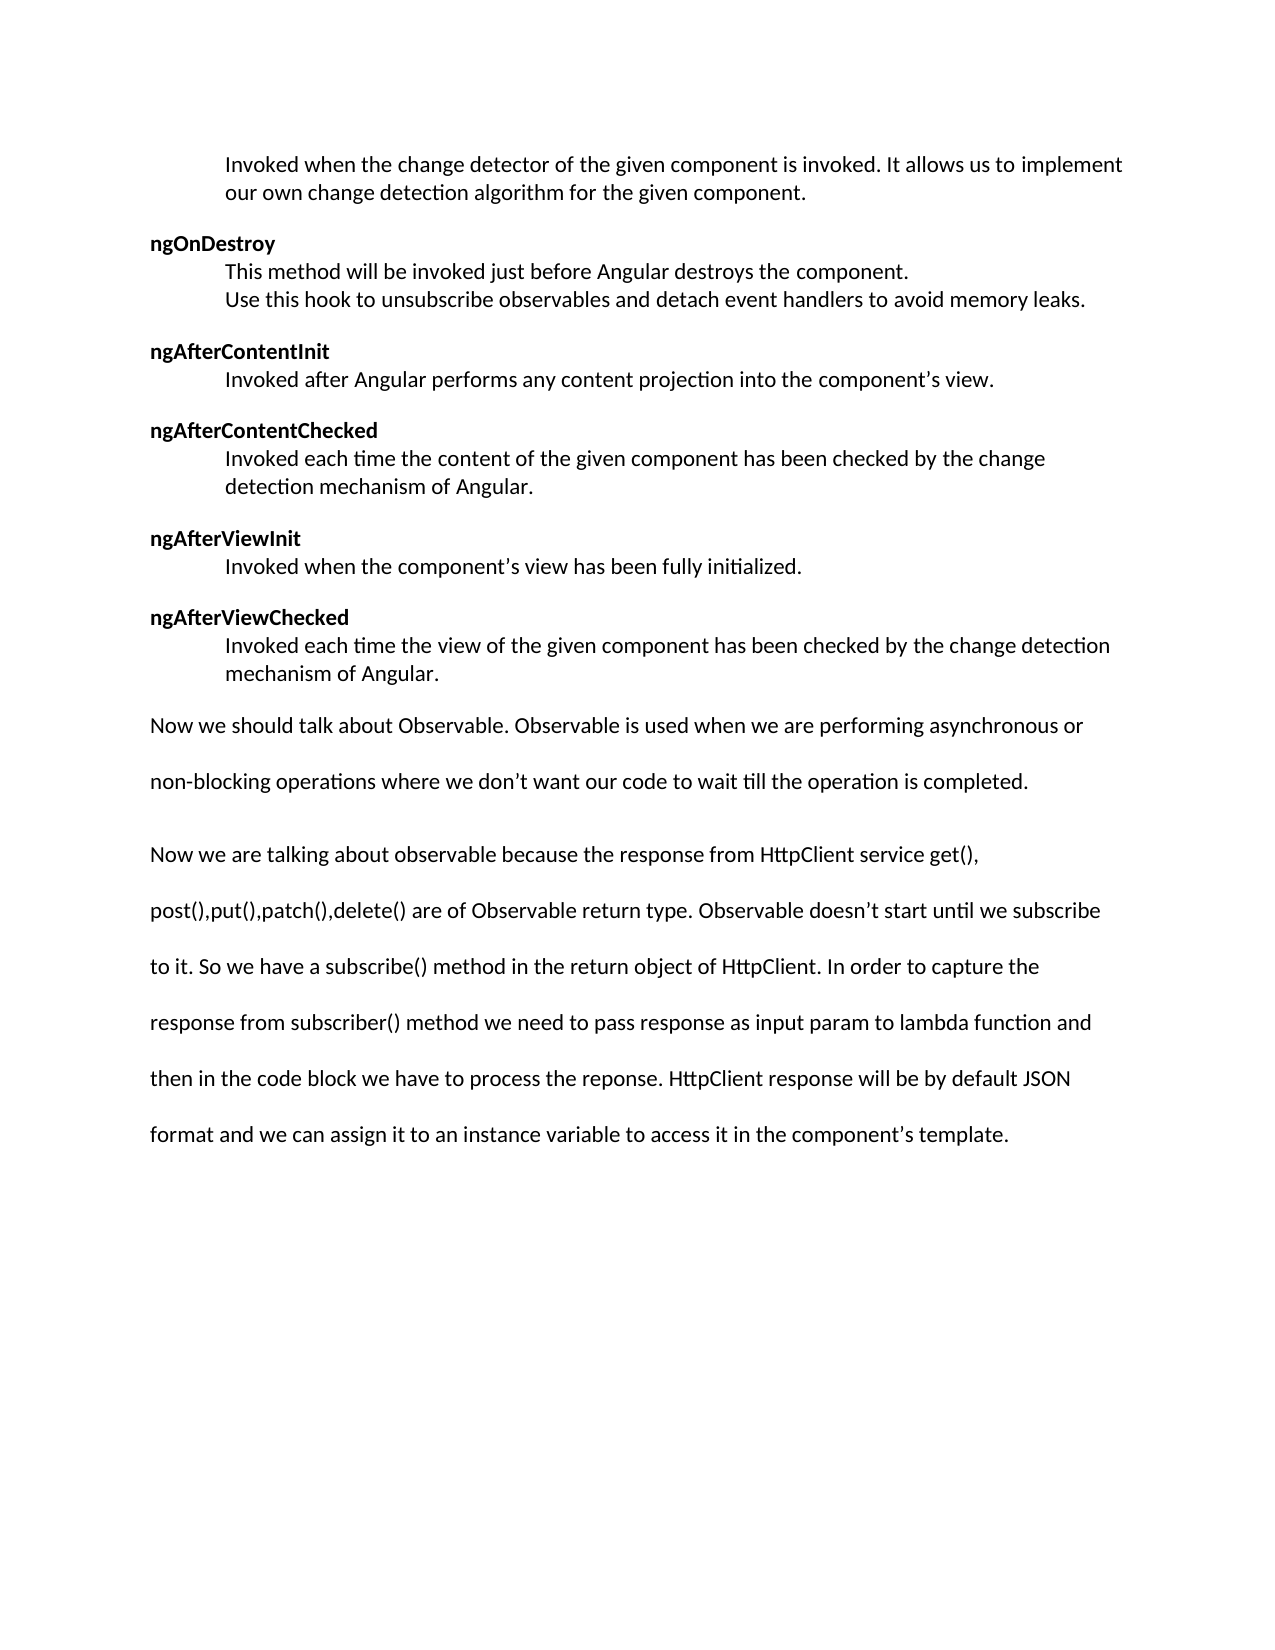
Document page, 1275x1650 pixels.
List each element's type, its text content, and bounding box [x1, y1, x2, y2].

text Invoked each time the content of the given component has been checked by the change detection mechanism of Angular. [225, 444, 1125, 501]
text Invoked each time the view of the given component has been checked by the change detection mechanism of Angular. [225, 631, 1125, 687]
text ngAfterViewInit [150, 524, 1125, 552]
text Invoked after Angular performs any content projection into the component’s view. [225, 365, 1125, 393]
text Invoked when the change detector of the given component is invoked. It allows us to implement our own change detection algorithm for the given component. [225, 150, 1125, 206]
text ngAfterContentInit [150, 337, 1125, 365]
text This method will be invoked just before Angular destroys the component. Use this hook to unsubscribe observables and detach event handlers to avoid memory leaks. [225, 257, 1125, 313]
text Now we should talk about Observable. Observable is used when we are performing asynchronous or non-blocking operations where we don’t want our code to wait till the operation is completed. [150, 711, 1125, 795]
text Invoked when the component’s view has been fully initialized. [225, 552, 1125, 580]
text Now we are talking about observable because the response from HttpClient service get(), post(),put(),patch(),delete() are of Observable return type. Observable doesn’t start until we subscribe to it. So we have a subscribe() method in the return object of HttpClient. In order to capture the response from subscriber() method we need to pass response as input param to lambda function and then in the code block we have to process the reponse. HttpClient response will be by default JSON format and we can assign it to an instance variable to access it in the component’s template. [150, 840, 1125, 1148]
text ngAfterViewChecked [150, 603, 1125, 631]
text ngOnDestroy [150, 229, 1125, 257]
text ngAfterContentChecked [150, 416, 1125, 444]
